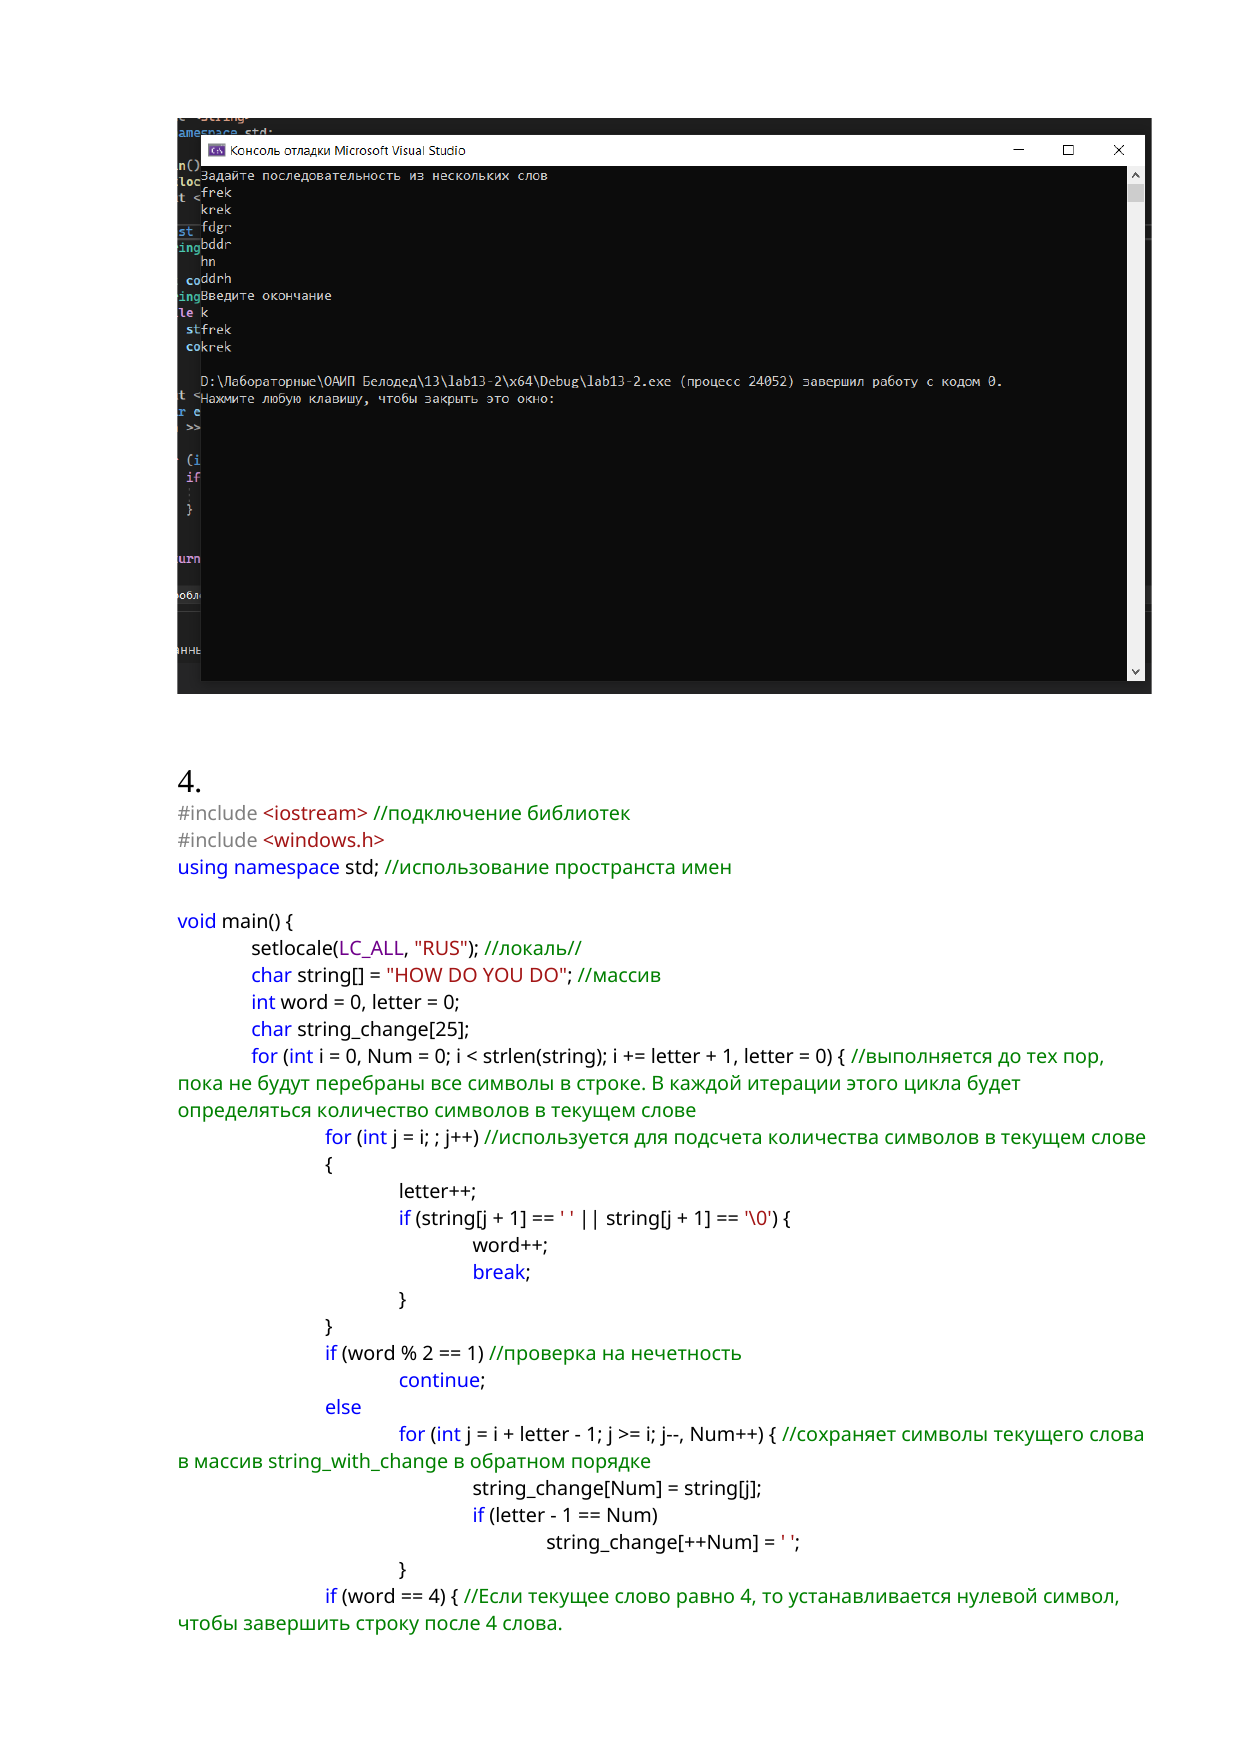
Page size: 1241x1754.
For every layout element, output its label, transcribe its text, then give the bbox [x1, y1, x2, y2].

text string_change[Num] = string[j]; [177, 1474, 1152, 1501]
text char string[] = "HOW DO YOU DO"; //массив [177, 961, 1152, 988]
text for (int i = 0, Num = 0; i < strlen(string); i += letter + 1, letter = 0) { //выполняется до тех пор, пока не будут перебраны все символы в строке. В каждой итерации этого цикла будет определяться количество символов в текущем слове [177, 1042, 1152, 1123]
text string_change[++Num] = ' '; [177, 1528, 1152, 1555]
text if (word == 4) { //Если текущее слово равно 4, то устанавливается нулевой символ, чтобы завершить строку после 4 слова. [177, 1582, 1152, 1636]
text letter++; [177, 1177, 1152, 1204]
text break; [177, 1258, 1152, 1285]
text setlocale(LC_ALL, "RUS"); //локаль// [177, 934, 1152, 961]
text } [177, 1285, 1152, 1312]
text char string_change[25]; [177, 1015, 1152, 1042]
text int word = 0, letter = 0; [177, 988, 1152, 1015]
text else [177, 1393, 1152, 1420]
text if (string[j + 1] == ' ' || string[j + 1] == '\0') { [177, 1204, 1152, 1231]
text } [177, 1312, 1152, 1339]
picture [177, 118, 1152, 694]
list 4. [177, 761, 1152, 799]
text if (word % 2 == 1) //проверка на нечетность [177, 1339, 1152, 1366]
text word++; [177, 1231, 1152, 1258]
text if (letter - 1 == Num) [177, 1501, 1152, 1528]
text using namespace std; //использование пространста имен [177, 853, 1152, 880]
text { [177, 1150, 1152, 1177]
text } [177, 1555, 1152, 1582]
text for (int j = i; ; j++) //используется для подсчета количества символов в текущем слове [177, 1123, 1152, 1150]
text for (int j = i + letter - 1; j >= i; j--, Num++) { //сохраняет символы текущего слова в массив string_with_change в обратном порядке [177, 1420, 1152, 1474]
text #include <windows.h> [177, 826, 1152, 853]
text #include <iostream> //подключение библиотек [177, 799, 1152, 826]
text continue; [177, 1366, 1152, 1393]
text void main() { [177, 907, 1152, 934]
